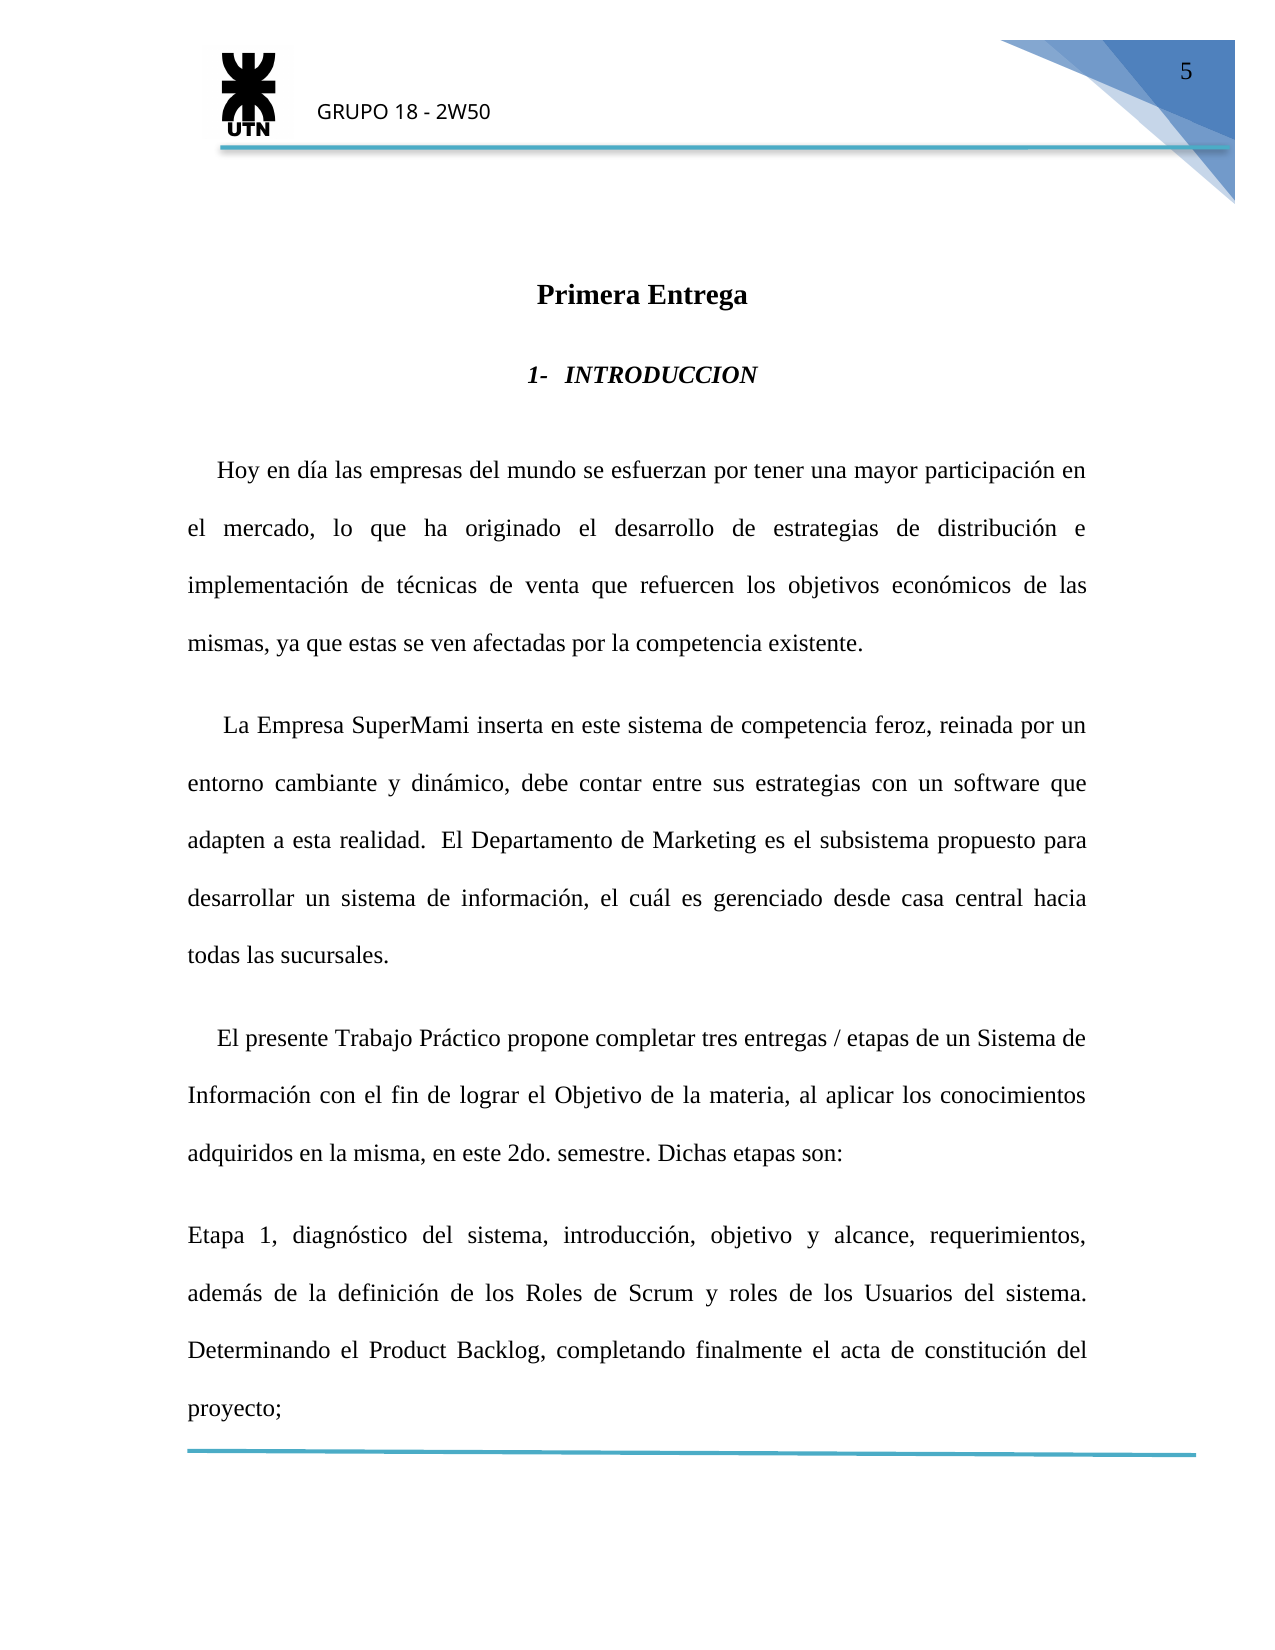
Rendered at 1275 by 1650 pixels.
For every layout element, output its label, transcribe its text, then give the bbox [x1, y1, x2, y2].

title Primera Entrega [197, 277, 1087, 311]
picture [997, 40, 1235, 204]
text Hoy en día las empresas del mundo se esfuerzan por tener una mayor participación en el mercado, lo que ha originado el desarrollo de estrategias de distribución e implementación de técnicas de venta que refuercen los objetivos económicos de las mismas, ya que estas se ven afectadas por la competencia existente. [187, 455, 1087, 656]
picture [202, 45, 294, 139]
text Etapa 1, diagnóstico del sistema, introducción, objetivo y alcance, requerimientos, además de la definición de los Roles de Scrum y roles de los Usuarios del sistema. Determinando el Product Backlog, completando finalmente el acta de constitución del proyecto; [187, 1220, 1087, 1421]
subtitle INTRODUCCION [197, 361, 1087, 389]
text El presente Trabajo Práctico propone completar tres entregas / etapas de un Sistema de Información con el fin de lograr el Objetivo de la materia, al aplicar los conocimientos adquiridos en la misma, en este 2do. semestre. Dichas etapas son: [187, 1023, 1087, 1166]
text La Empresa SuperMami inserta en este sistema de competencia feroz, reinada por un entorno cambiante y dinámico, debe contar entre sus estrategias con un software que adapten a esta realidad. El Departamento de Marketing es el subsistema propuesto para desarrollar un sistema de información, el cuál es gerenciado desde casa central hacia todas las sucursales. [187, 710, 1087, 969]
